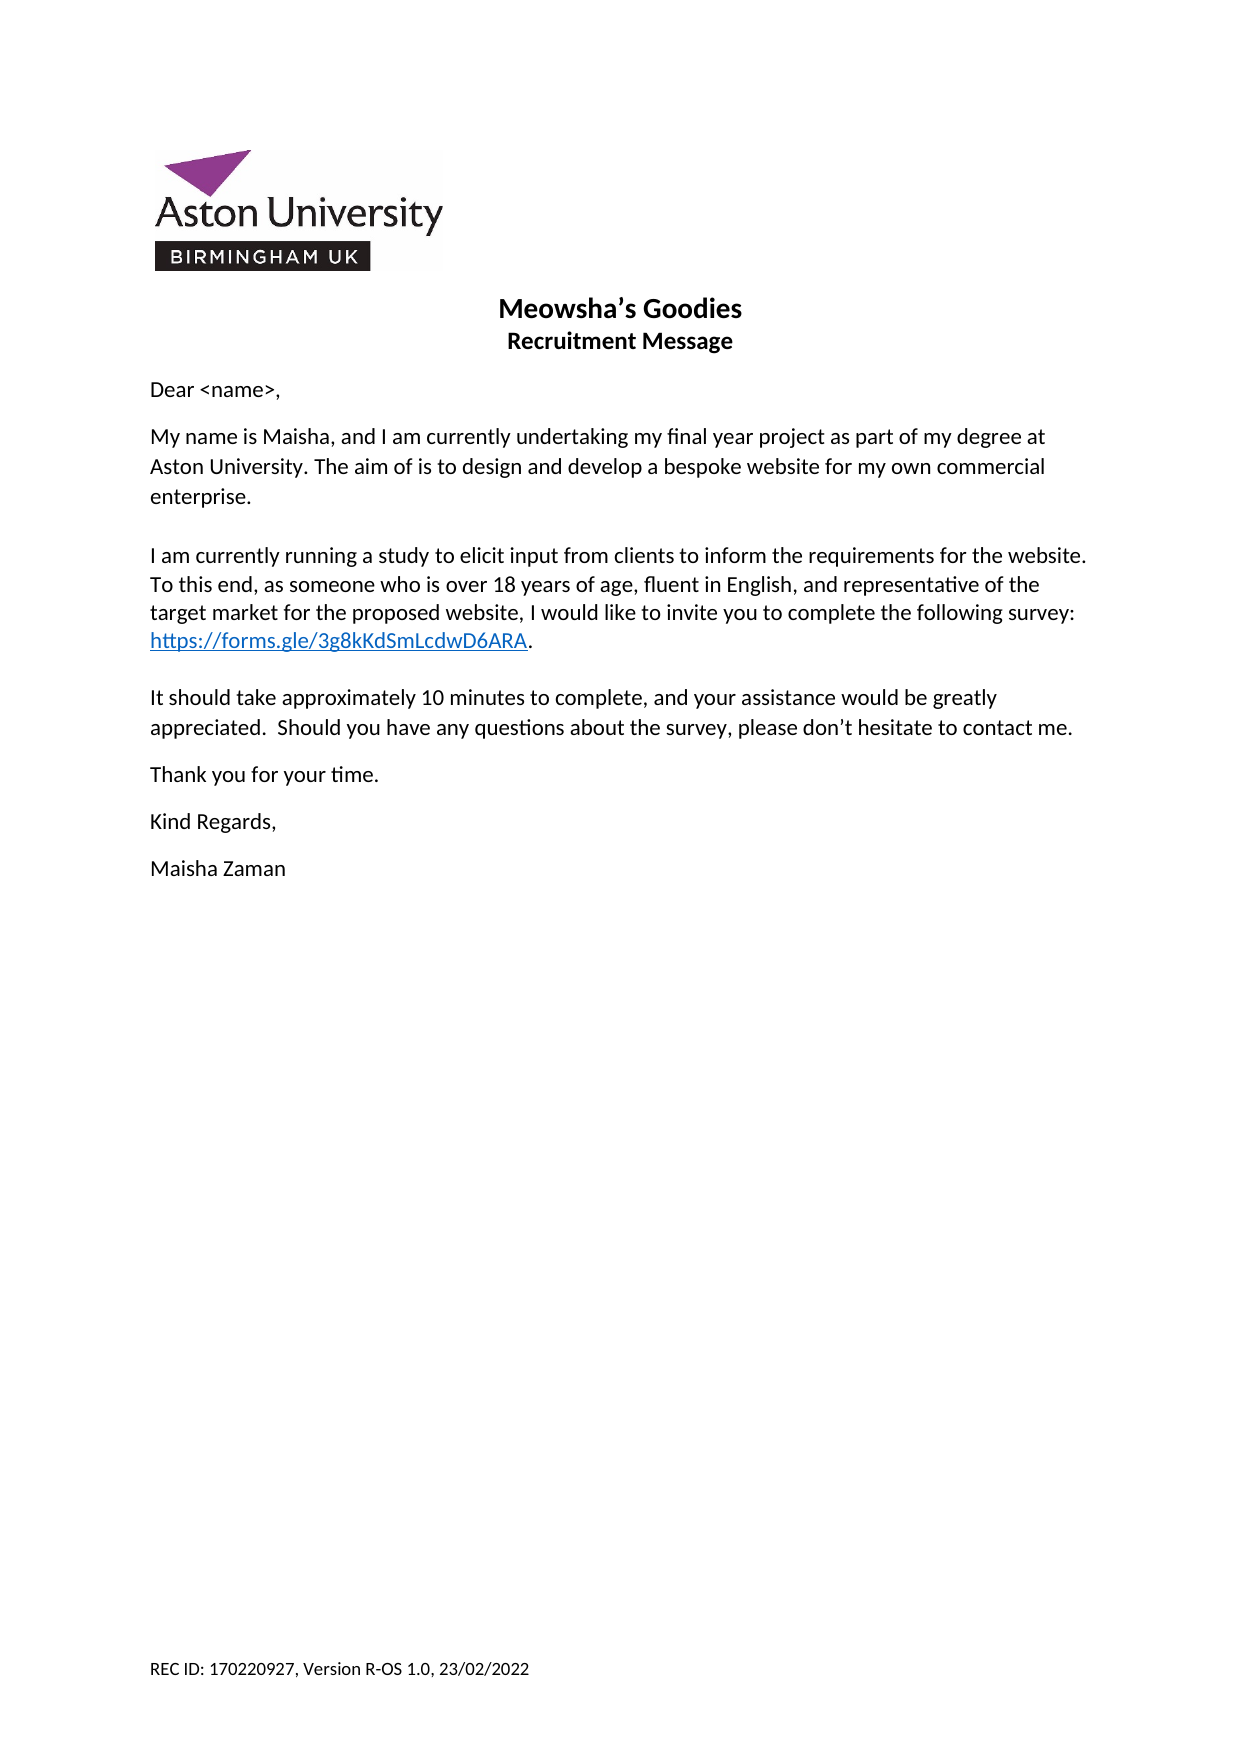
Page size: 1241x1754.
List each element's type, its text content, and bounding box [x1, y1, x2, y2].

text Dear <name>, [150, 375, 1090, 403]
text Thank you for your time. [150, 760, 1090, 788]
text Meowsha’s Goodies [150, 290, 1090, 325]
text Kind Regards, [150, 807, 1090, 835]
picture [155, 150, 443, 271]
text It should take approximately 10 minutes to complete, and your assistance would be greatly appreciated. Should you have any questions about the survey, please don’t hesitate to contact me. [150, 683, 1090, 741]
text I am currently running a study to elicit input from clients to inform the requirements for the website. To this end, as someone who is over 18 years of age, fluent in English, and representative of the target market for the proposed website, I would like to invite you to complete the following survey: https://forms.gle/3g8kKdSmLcdwD6ARA. [150, 542, 1090, 654]
text Recruitment Message [150, 325, 1090, 356]
text Maisha Zaman [150, 854, 1090, 882]
text My name is Maisha, and I am currently undertaking my final year project as part of my degree at Aston University. The aim of is to design and develop a bespoke website for my own commercial enterprise. [150, 422, 1090, 510]
